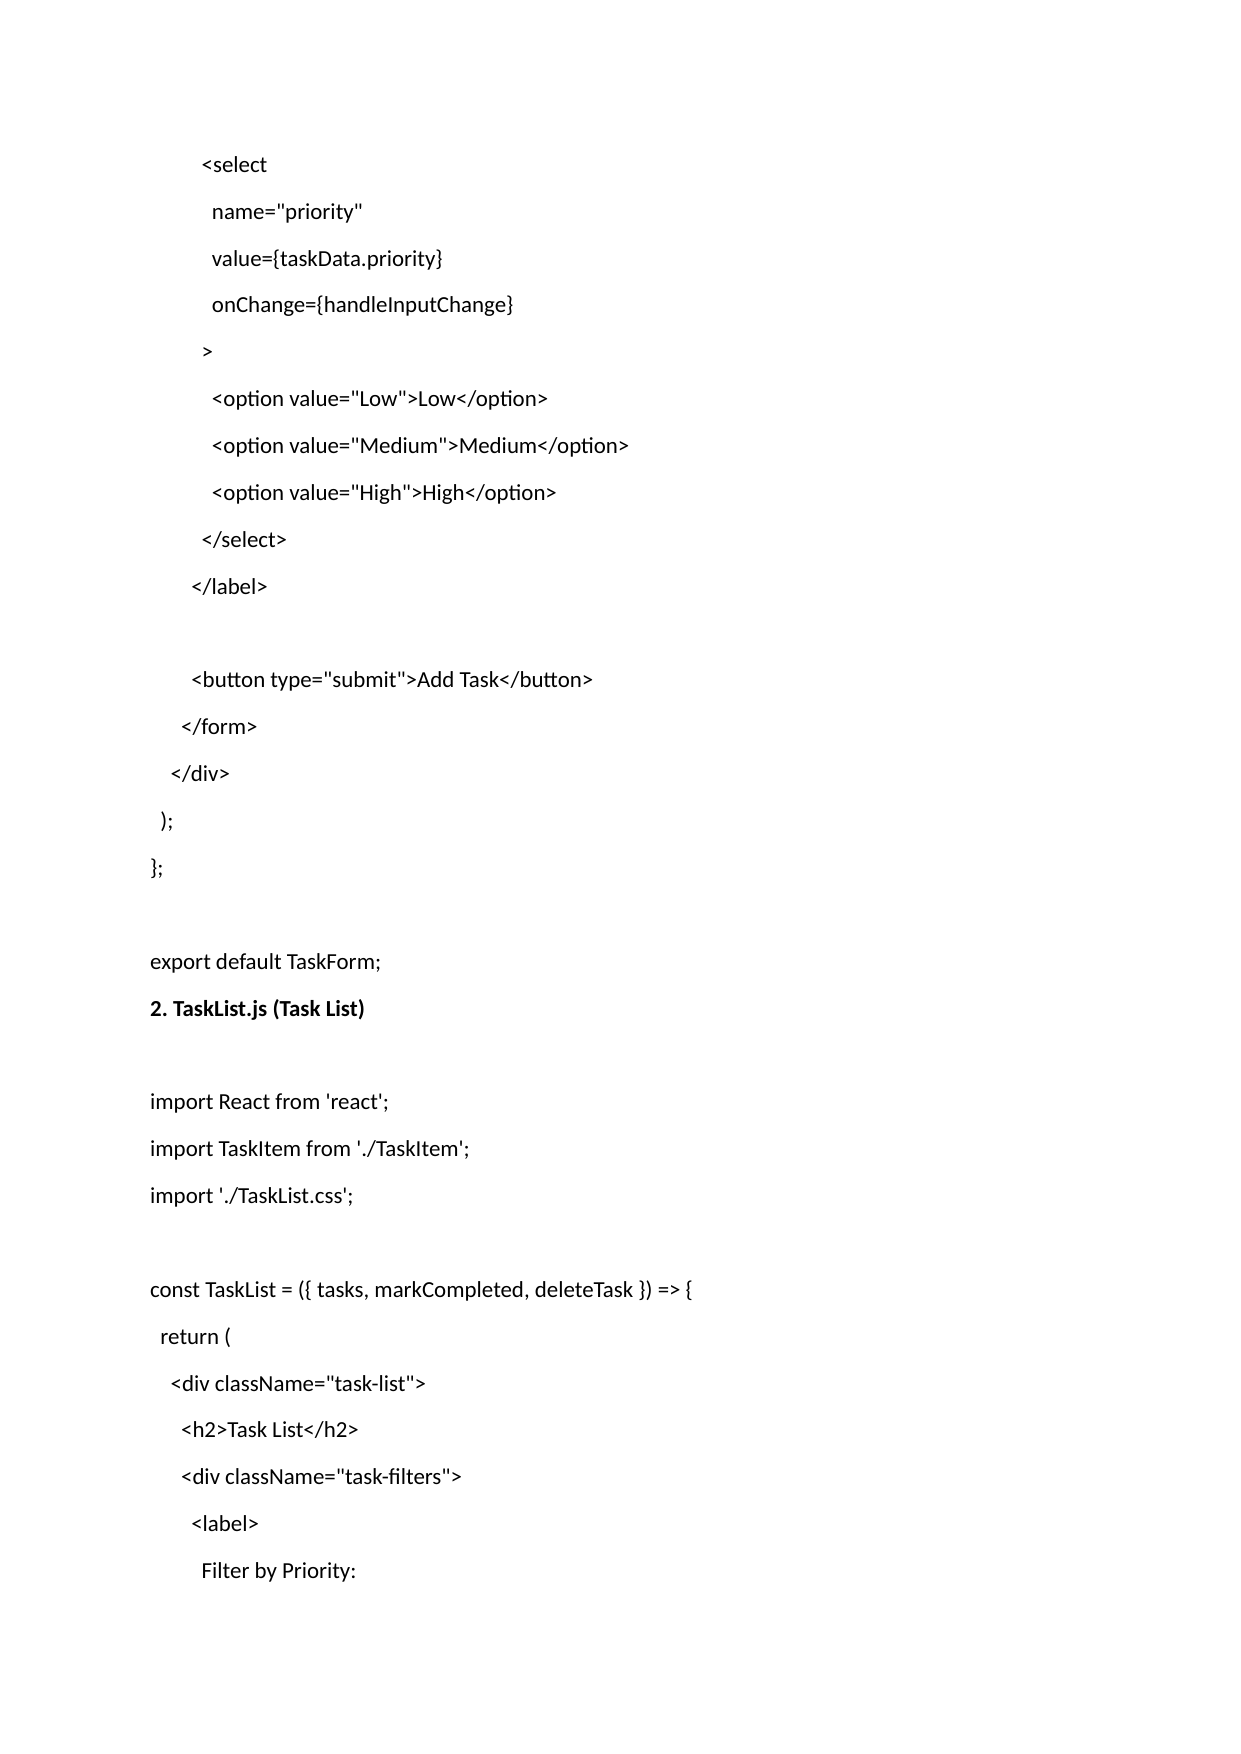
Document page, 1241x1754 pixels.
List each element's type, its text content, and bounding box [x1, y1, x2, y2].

text return ( [150, 1322, 1090, 1350]
text onChange={handleInputChange} [150, 291, 1090, 319]
text <option value="Medium">Medium</option> [150, 431, 1090, 459]
text <select [150, 150, 1090, 178]
text ); [150, 806, 1090, 834]
text export default TaskForm; [150, 947, 1090, 975]
text name="priority" [150, 197, 1090, 225]
text value={taskData.priority} [150, 244, 1090, 272]
text <option value="High">High</option> [150, 478, 1090, 506]
text 2. TaskList.js (Task List) [150, 994, 1090, 1022]
text <div className="task-list"> [150, 1369, 1090, 1397]
text import React from 'react'; [150, 1087, 1090, 1116]
text import './TaskList.css'; [150, 1181, 1090, 1209]
text </select> [150, 525, 1090, 553]
text }; [150, 853, 1090, 881]
text <button type="submit">Add Task</button> [150, 666, 1090, 694]
text <label> [150, 1509, 1090, 1537]
text <div className="task-filters"> [150, 1462, 1090, 1491]
text </form> [150, 712, 1090, 741]
text </div> [150, 759, 1090, 787]
text > [150, 337, 1090, 366]
text const TaskList = ({ tasks, markCompleted, deleteTask }) => { [150, 1275, 1090, 1303]
text Filter by Priority: [150, 1556, 1090, 1584]
text <h2>Task List</h2> [150, 1416, 1090, 1444]
text <option value="Low">Low</option> [150, 384, 1090, 412]
text </label> [150, 572, 1090, 600]
text import TaskItem from './TaskItem'; [150, 1134, 1090, 1162]
